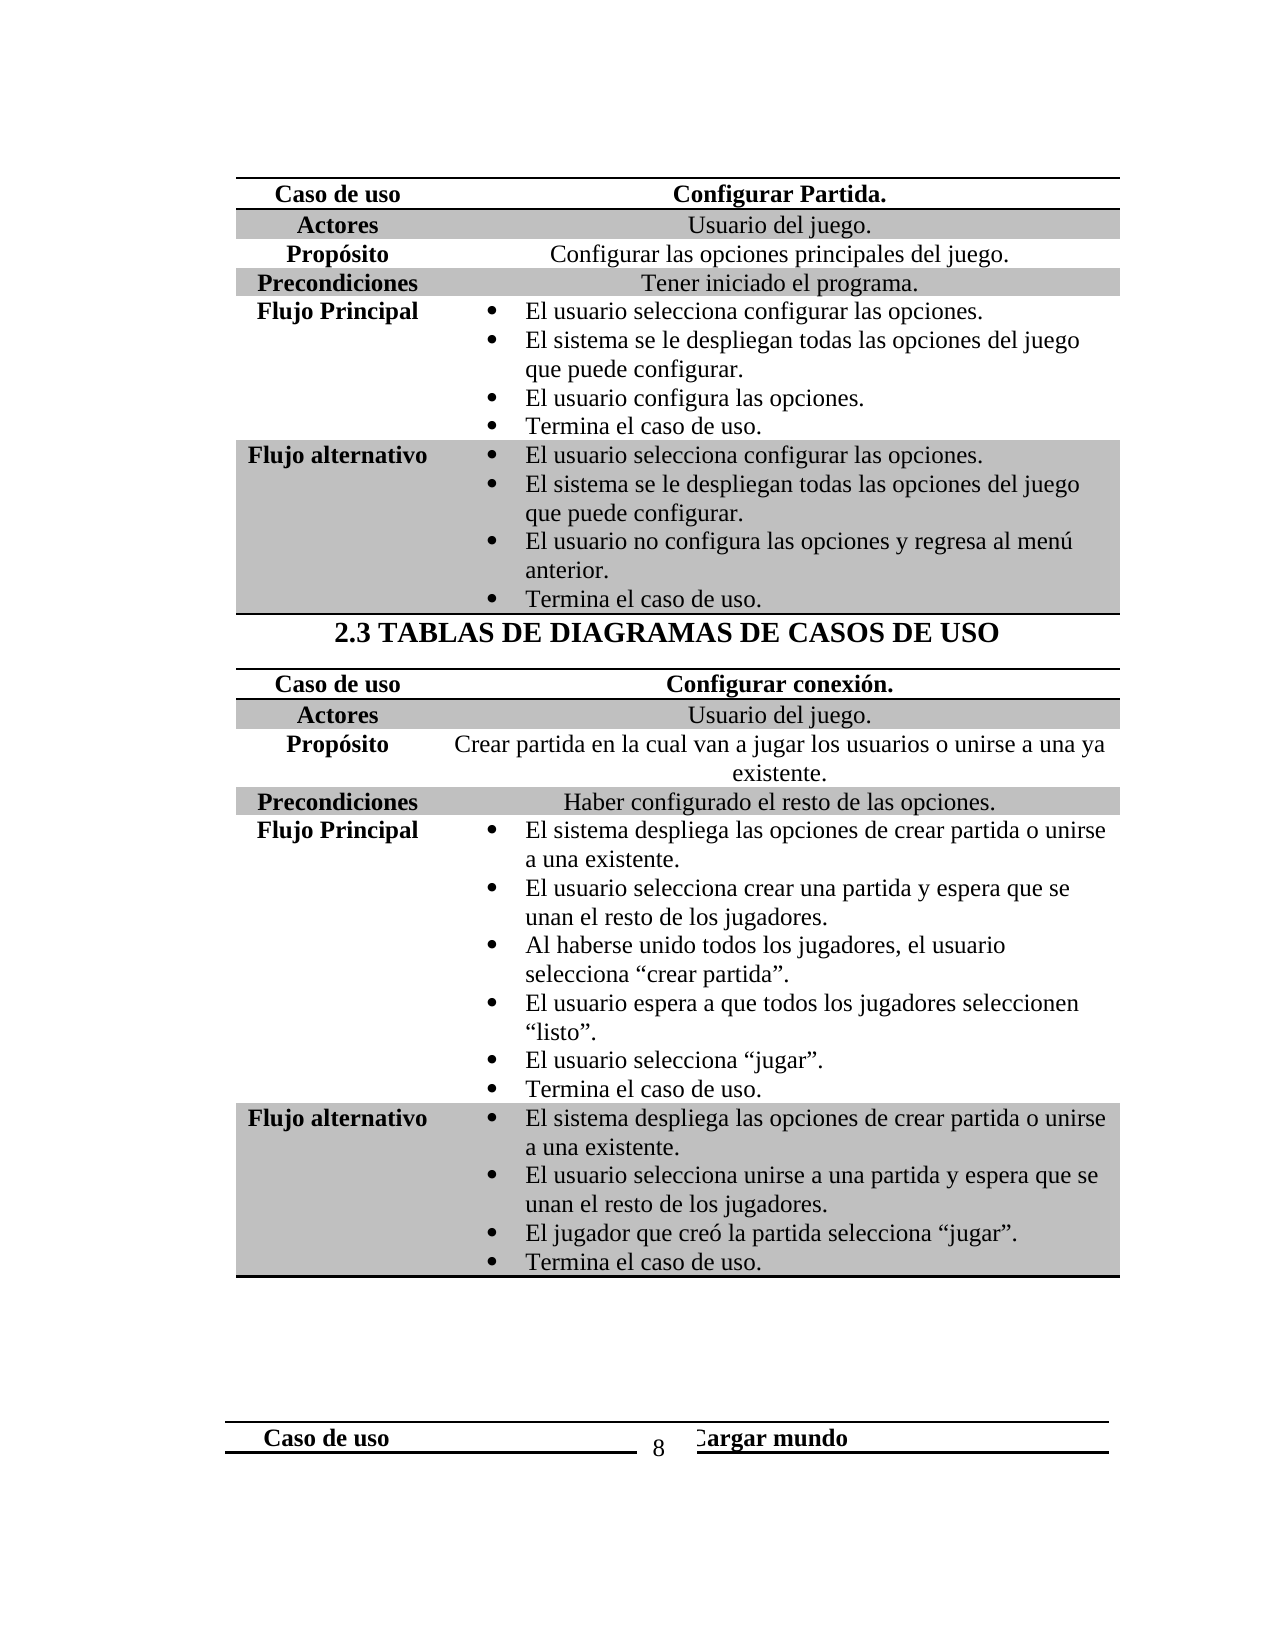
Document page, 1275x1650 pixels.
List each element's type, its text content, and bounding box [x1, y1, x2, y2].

table_cell Precondiciones [236, 787, 439, 815]
table_cell Tener iniciado el programa. [439, 268, 1120, 296]
table_header Caso de uso [236, 179, 439, 208]
table_header Configurar Partida. [439, 179, 1120, 208]
table_header Caso de uso [236, 670, 439, 698]
table_cell Actores [236, 210, 439, 239]
table_cell Configurar las opciones principales del juego. [439, 239, 1120, 268]
table_cell El sistema despliega las opciones de crear partida o unirse a una existente. El usuario selecciona unirse a una partida y espera que se unan el resto de los jugadores. El jugador que creó la partida selecciona “jugar”. Termina el caso de uso. [439, 1103, 1120, 1275]
table_cell Actores [236, 700, 439, 729]
table_header Cargar mundo [428, 1423, 1109, 1451]
table_cell Crear partida en la cual van a jugar los usuarios o unirse a una ya existente. [439, 729, 1120, 787]
table_cell Flujo Principal [236, 296, 439, 440]
table_cell Flujo Principal [236, 815, 439, 1103]
table_cell Propósito [236, 239, 439, 268]
table_cell El usuario selecciona configurar las opciones. El sistema se le despliegan todas las opciones del juego que puede configurar. El usuario configura las opciones. Termina el caso de uso. [439, 296, 1120, 440]
text 2.3 TABLAS DE DIAGRAMAS DE CASOS DE USO [236, 615, 1098, 648]
table_header Caso de uso [225, 1423, 428, 1451]
table_cell Usuario del juego. [439, 210, 1120, 239]
table_header Configurar conexión. [439, 670, 1120, 698]
table_cell Precondiciones [236, 268, 439, 296]
table_cell El sistema despliega las opciones de crear partida o unirse a una existente. El usuario selecciona crear una partida y espera que se unan el resto de los jugadores. Al haberse unido todos los jugadores, el usuario selecciona “crear partida”. El usuario espera a que todos los jugadores seleccionen “listo”. El usuario selecciona “jugar”. Termina el caso de uso. [439, 815, 1120, 1103]
table_cell Propósito [236, 729, 439, 787]
table_cell Usuario del juego. [439, 700, 1120, 729]
table_cell Haber configurado el resto de las opciones. [439, 787, 1120, 815]
table_cell El usuario selecciona configurar las opciones. El sistema se le despliegan todas las opciones del juego que puede configurar. El usuario no configura las opciones y regresa al menú anterior. Termina el caso de uso. [439, 440, 1120, 613]
table_cell Flujo alternativo [236, 440, 439, 613]
table_cell Flujo alternativo [236, 1103, 439, 1275]
